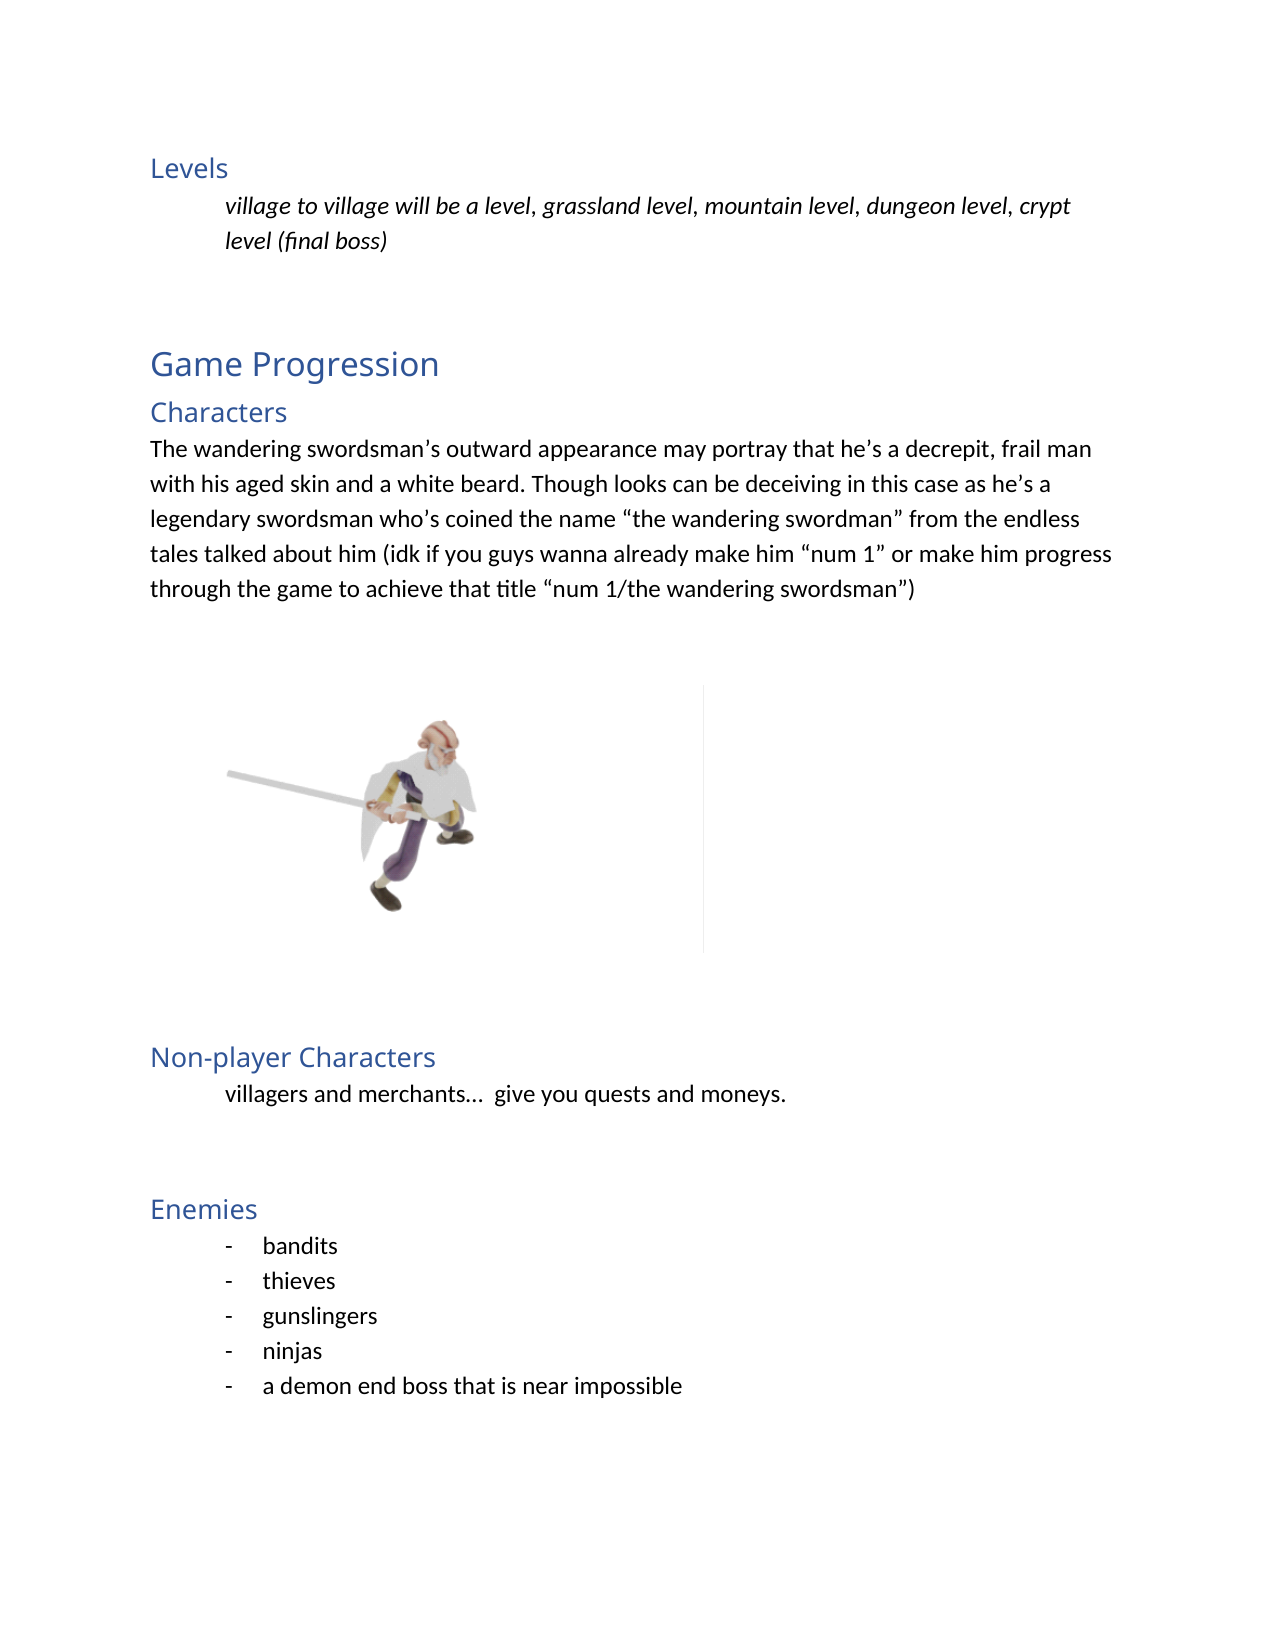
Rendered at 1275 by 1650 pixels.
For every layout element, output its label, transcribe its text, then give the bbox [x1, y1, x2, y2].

text village to village will be a level, grassland level, mountain level, dungeon level, crypt level (final boss) [225, 190, 1125, 255]
list ninjas [225, 1335, 1125, 1365]
list bandits [225, 1230, 1125, 1260]
picture [150, 685, 705, 953]
subtitle Enemies [150, 1190, 1125, 1227]
list a demon end boss that is near impossible [225, 1370, 1125, 1400]
subtitle Non-player Characters [150, 1039, 1125, 1076]
list gunslingers [225, 1300, 1125, 1330]
subtitle Levels [150, 150, 1125, 187]
list thieves [225, 1265, 1125, 1295]
text villagers and merchants… give you quests and moneys. [225, 1078, 1125, 1109]
subtitle Characters [150, 394, 1125, 431]
subtitle Game Progression [150, 341, 1125, 386]
text The wandering swordsman’s outward appearance may portray that he’s a decrepit, frail man with his aged skin and a white beard. Though looks can be deceiving in this case as he’s a legendary swordsman who’s coined the name “the wandering swordman” from the endless tales talked about him (idk if you guys wanna already make him “num 1” or make him progress through the game to achieve that title “num 1/the wandering swordsman”) [150, 433, 1125, 604]
